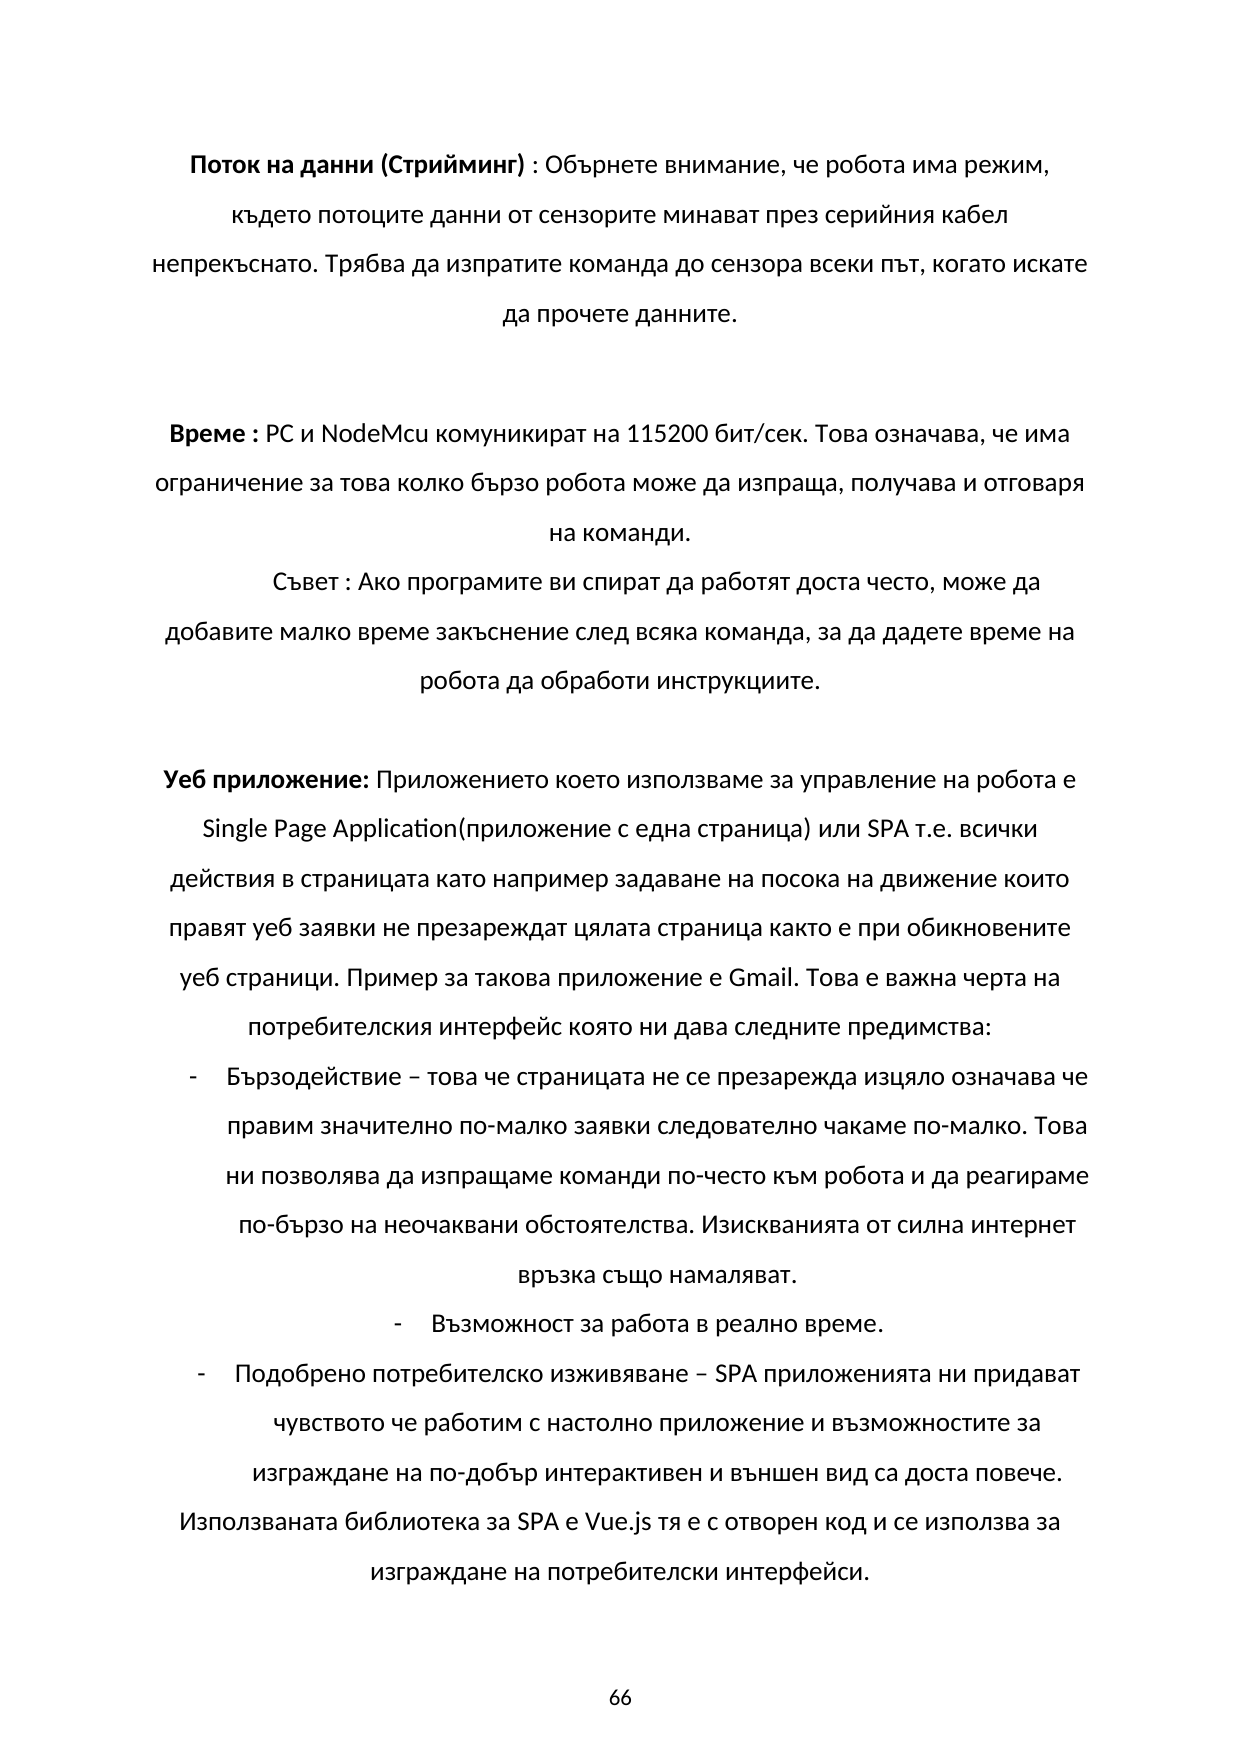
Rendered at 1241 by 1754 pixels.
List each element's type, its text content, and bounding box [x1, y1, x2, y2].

text Използваната библиотека за SPA е Vue.js тя е с отворен код и се използва за изграждане на потребителски интерфейси. [148, 1504, 1093, 1587]
list Възможност за работа в реално време. [185, 1306, 1093, 1339]
text Време : PC и NodeMcu комуникират на 115200 бит/сек. Това означава, че има ограничение за това колко бързо робота може да изпраща, получава и отговаря на команди. [148, 416, 1093, 548]
text Съвет : Ако програмите ви спират да работят доста често, може да добавите малко време закъснение след всяка команда, за да дадете време на робота да обработи инструкциите. [148, 564, 1093, 696]
list Подобрено потребителско изживяване – SPA приложенията ни придават чувството че работим с настолно приложение и възможностите за изграждане на по-добър интерактивен и външен вид са доста повече. [185, 1356, 1093, 1488]
text Уеб приложение: Приложението което използваме за управление на робота е Single Page Application(приложение с една страница) или SPA т.е. всички действия в страницата като например задаване на посока на движение които правят уеб заявки не презареждат цялата страница както е при обикновените уеб страници. Пример за такова приложение е Gmail. Това е важна черта на потребителския интерфейс която ни дава следните предимства: [148, 762, 1093, 1043]
text Поток на данни (Стрийминг) : Обърнете внимание, че робота има режим, където потоците данни от сензорите минават през серийния кабел непрекъснато. Трябва да изпратите команда до сензора всеки път, когато искате да прочете данните. [148, 148, 1093, 329]
list Бързодействие – това че страницата не се презарежда изцяло означава че правим значително по-малко заявки следователно чакаме по-малко. Това ни позволява да изпращаме команди по-често към робота и да реагираме по-бързо на неочаквани обстоятелства. Изискванията от силна интернет връзка също намаляват. [185, 1059, 1093, 1290]
